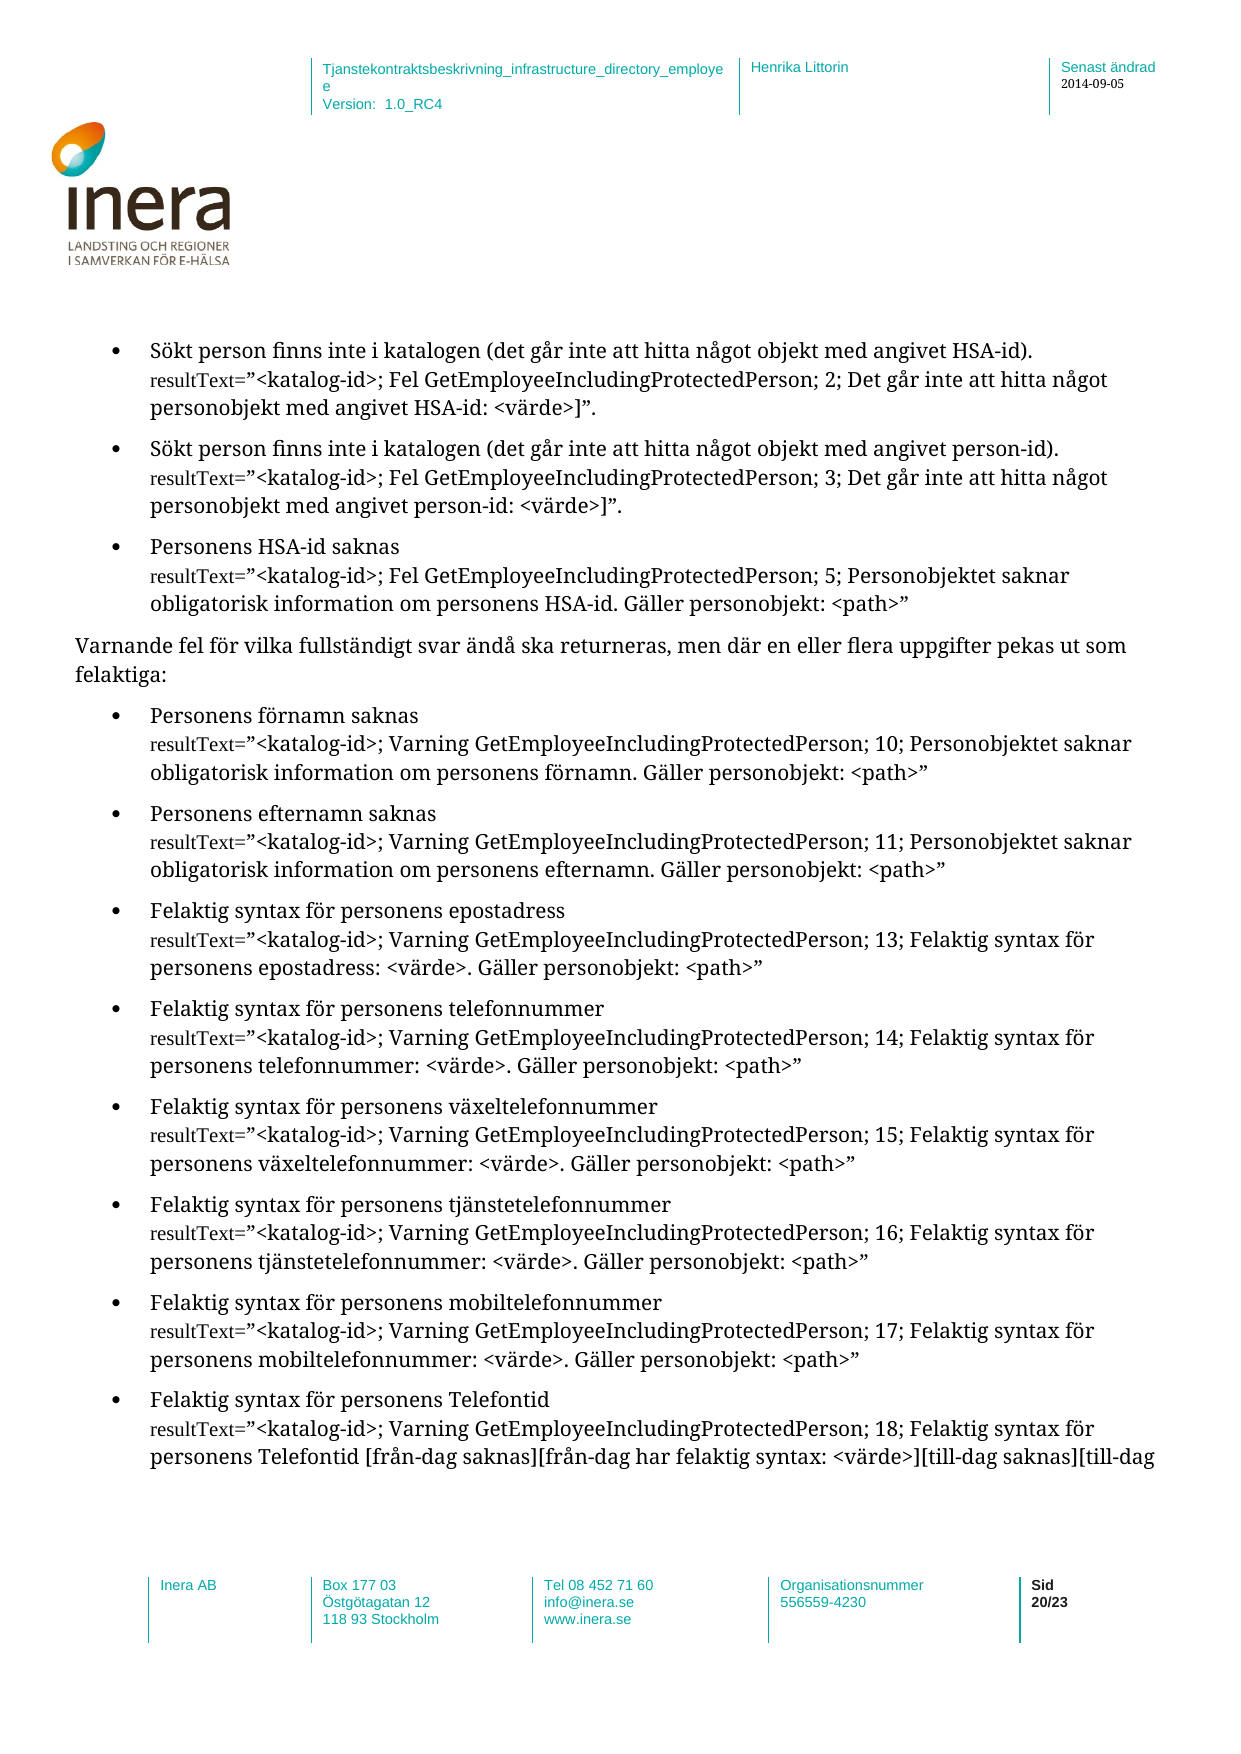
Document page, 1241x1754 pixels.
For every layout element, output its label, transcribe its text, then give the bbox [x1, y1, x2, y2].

list Personens efternamn saknas resultText=”<katalog-id>; Varning GetEmployeeIncludingProtectedPerson; 11; Personobjektet saknar obligatorisk information om personens efternamn. Gäller personobjekt: <path>” [112, 799, 1165, 884]
text Varnande fel för vilka fullständigt svar ändå ska returneras, men där en eller flera uppgifter pekas ut som felaktiga: [75, 630, 1165, 688]
list Felaktig syntax för personens växeltelefonnummer resultText=”<katalog-id>; Varning GetEmployeeIncludingProtectedPerson; 15; Felaktig syntax för personens växeltelefonnummer: <värde>. Gäller personobjekt: <path>” [112, 1092, 1165, 1177]
list Personens HSA-id saknas resultText=”<katalog-id>; Fel GetEmployeeIncludingProtectedPerson; 5; Personobjektet saknar obligatorisk information om personens HSA-id. Gäller personobjekt: <path>” [112, 532, 1165, 618]
list Sökt person finns inte i katalogen (det går inte att hitta något objekt med angivet person-id). resultText=”<katalog-id>; Fel GetEmployeeIncludingProtectedPerson; 3; Det går inte att hitta något personobjekt med angivet person-id: <värde>]”. [112, 434, 1165, 520]
list Felaktig syntax för personens mobiltelefonnummer resultText=”<katalog-id>; Varning GetEmployeeIncludingProtectedPerson; 17; Felaktig syntax för personens mobiltelefonnummer: <värde>. Gäller personobjekt: <path>” [112, 1288, 1165, 1373]
list Sökt person finns inte i katalogen (det går inte att hitta något objekt med angivet HSA-id). resultText=”<katalog-id>; Fel GetEmployeeIncludingProtectedPerson; 2; Det går inte att hitta något personobjekt med angivet HSA-id: <värde>]”. [112, 337, 1165, 422]
list Personens förnamn saknas resultText=”<katalog-id>; Varning GetEmployeeIncludingProtectedPerson; 10; Personobjektet saknar obligatorisk information om personens förnamn. Gäller personobjekt: <path>” [112, 701, 1165, 786]
list Felaktig syntax för personens tjänstetelefonnummer resultText=”<katalog-id>; Varning GetEmployeeIncludingProtectedPerson; 16; Felaktig syntax för personens tjänstetelefonnummer: <värde>. Gäller personobjekt: <path>” [112, 1190, 1165, 1275]
list Felaktig syntax för personens epostadress resultText=”<katalog-id>; Varning GetEmployeeIncludingProtectedPerson; 13; Felaktig syntax för personens epostadress: <värde>. Gäller personobjekt: <path>” [112, 897, 1165, 982]
list Felaktig syntax för personens telefonnummer resultText=”<katalog-id>; Varning GetEmployeeIncludingProtectedPerson; 14; Felaktig syntax för personens telefonnummer: <värde>. Gäller personobjekt: <path>” [112, 994, 1165, 1080]
picture [51, 122, 230, 265]
